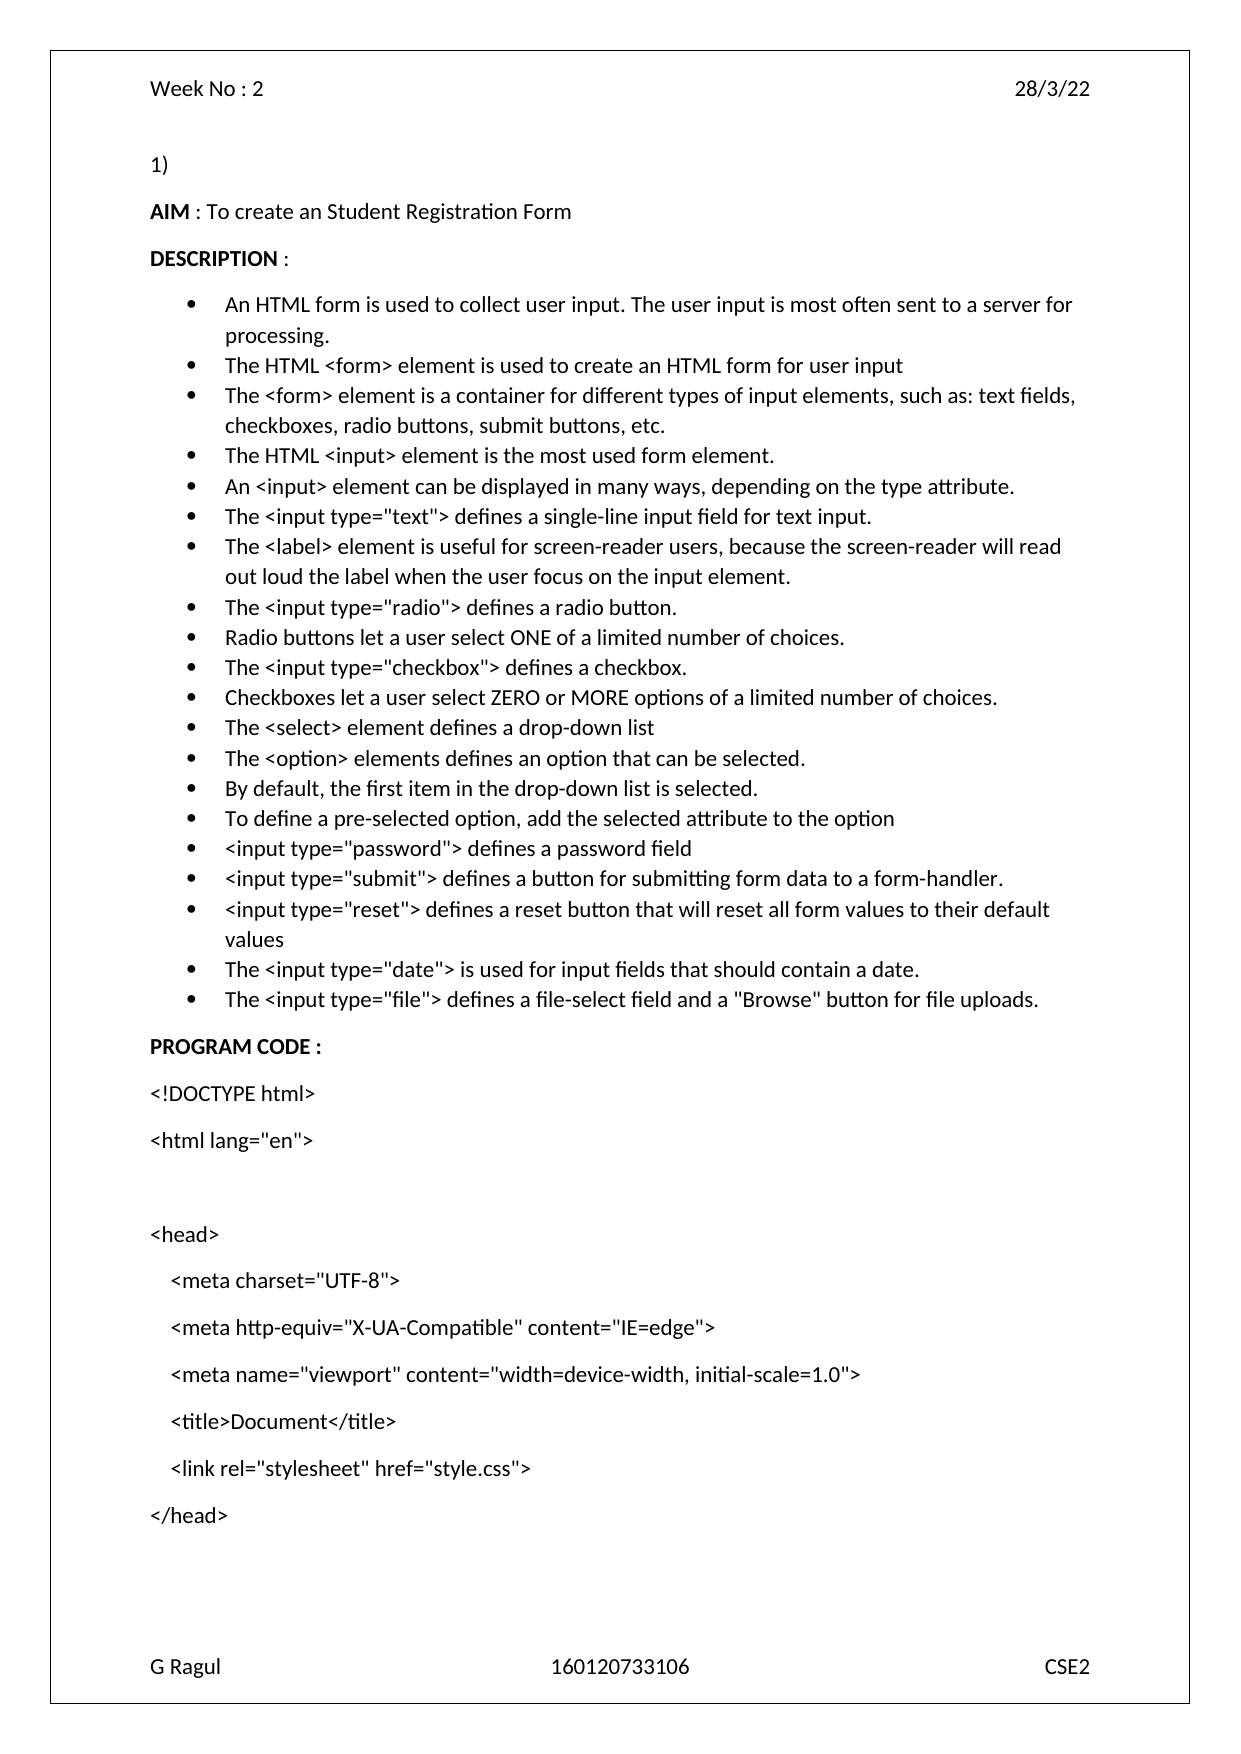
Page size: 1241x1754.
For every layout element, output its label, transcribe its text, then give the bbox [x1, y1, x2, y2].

text 1) [150, 150, 1090, 178]
list An HTML form is used to collect user input. The user input is most often sent to a server for processing. [187, 291, 1090, 349]
text <meta name="viewport" content="width=device-width, initial-scale=1.0"> [150, 1360, 1090, 1388]
text <meta charset="UTF-8"> [150, 1267, 1090, 1295]
list <input type="submit"> defines a button for submitting form data to a form-handler. [187, 864, 1090, 893]
list The <input type="file"> defines a file-select field and a "Browse" button for file uploads. [187, 985, 1090, 1013]
text <html lang="en"> [150, 1126, 1090, 1154]
list The HTML <input> element is the most used form element. [187, 442, 1090, 470]
text DESCRIPTION : [150, 244, 1090, 272]
list The <option> elements defines an option that can be selected. [187, 744, 1090, 772]
list An <input> element can be displayed in many ways, depending on the type attribute. [187, 472, 1090, 500]
list The <input type="text"> defines a single-line input field for text input. [187, 502, 1090, 530]
text <head> [150, 1220, 1090, 1248]
text <!DOCTYPE html> [150, 1079, 1090, 1107]
list To define a pre-selected option, add the selected attribute to the option [187, 804, 1090, 832]
list The <select> element defines a drop-down list [187, 713, 1090, 742]
list By default, the first item in the drop-down list is selected. [187, 774, 1090, 802]
text AIM : To create an Student Registration Form [150, 197, 1090, 225]
text <link rel="stylesheet" href="style.css"> [150, 1454, 1090, 1482]
list The <input type="radio"> defines a radio button. [187, 593, 1090, 621]
text <title>Document</title> [150, 1407, 1090, 1435]
list The HTML <form> element is used to create an HTML form for user input [187, 351, 1090, 379]
text PROGRAM CODE : [150, 1032, 1090, 1060]
list The <input type="checkbox"> defines a checkbox. [187, 653, 1090, 681]
list <input type="password"> defines a password field [187, 834, 1090, 862]
list Checkboxes let a user select ZERO or MORE options of a limited number of choices. [187, 683, 1090, 711]
text </head> [150, 1501, 1090, 1529]
list The <input type="date"> is used for input fields that should contain a date. [187, 955, 1090, 983]
list <input type="reset"> defines a reset button that will reset all form values to their default values [187, 895, 1090, 953]
list Radio buttons let a user select ONE of a limited number of choices. [187, 623, 1090, 651]
list The <label> element is useful for screen-reader users, because the screen-reader will read out loud the label when the user focus on the input element. [187, 532, 1090, 591]
list The <form> element is a container for different types of input elements, such as: text fields, checkboxes, radio buttons, submit buttons, etc. [187, 381, 1090, 439]
text <meta http-equiv="X-UA-Compatible" content="IE=edge"> [150, 1313, 1090, 1342]
